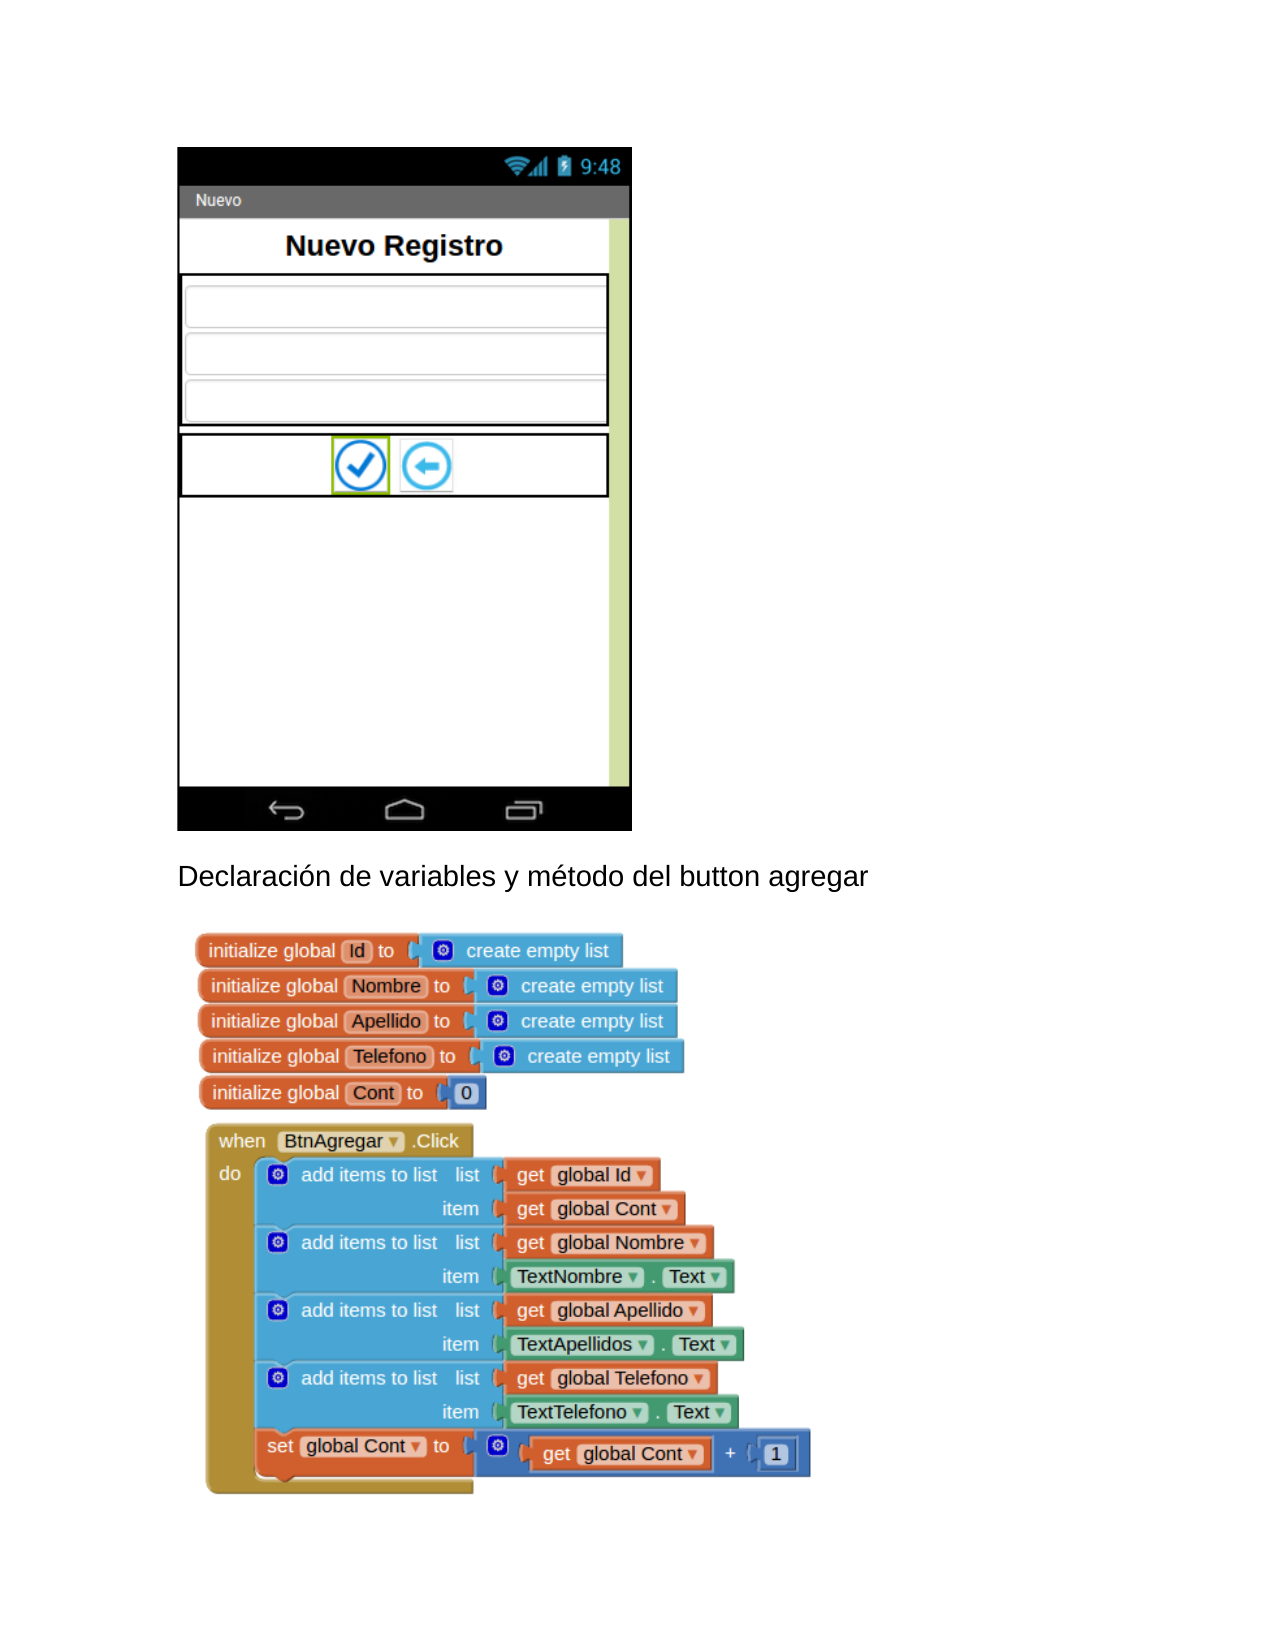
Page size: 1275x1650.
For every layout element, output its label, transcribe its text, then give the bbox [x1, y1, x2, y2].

text Declaración de variables y método del button agregar [177, 855, 1098, 893]
picture [177, 147, 632, 831]
picture [177, 917, 821, 1502]
